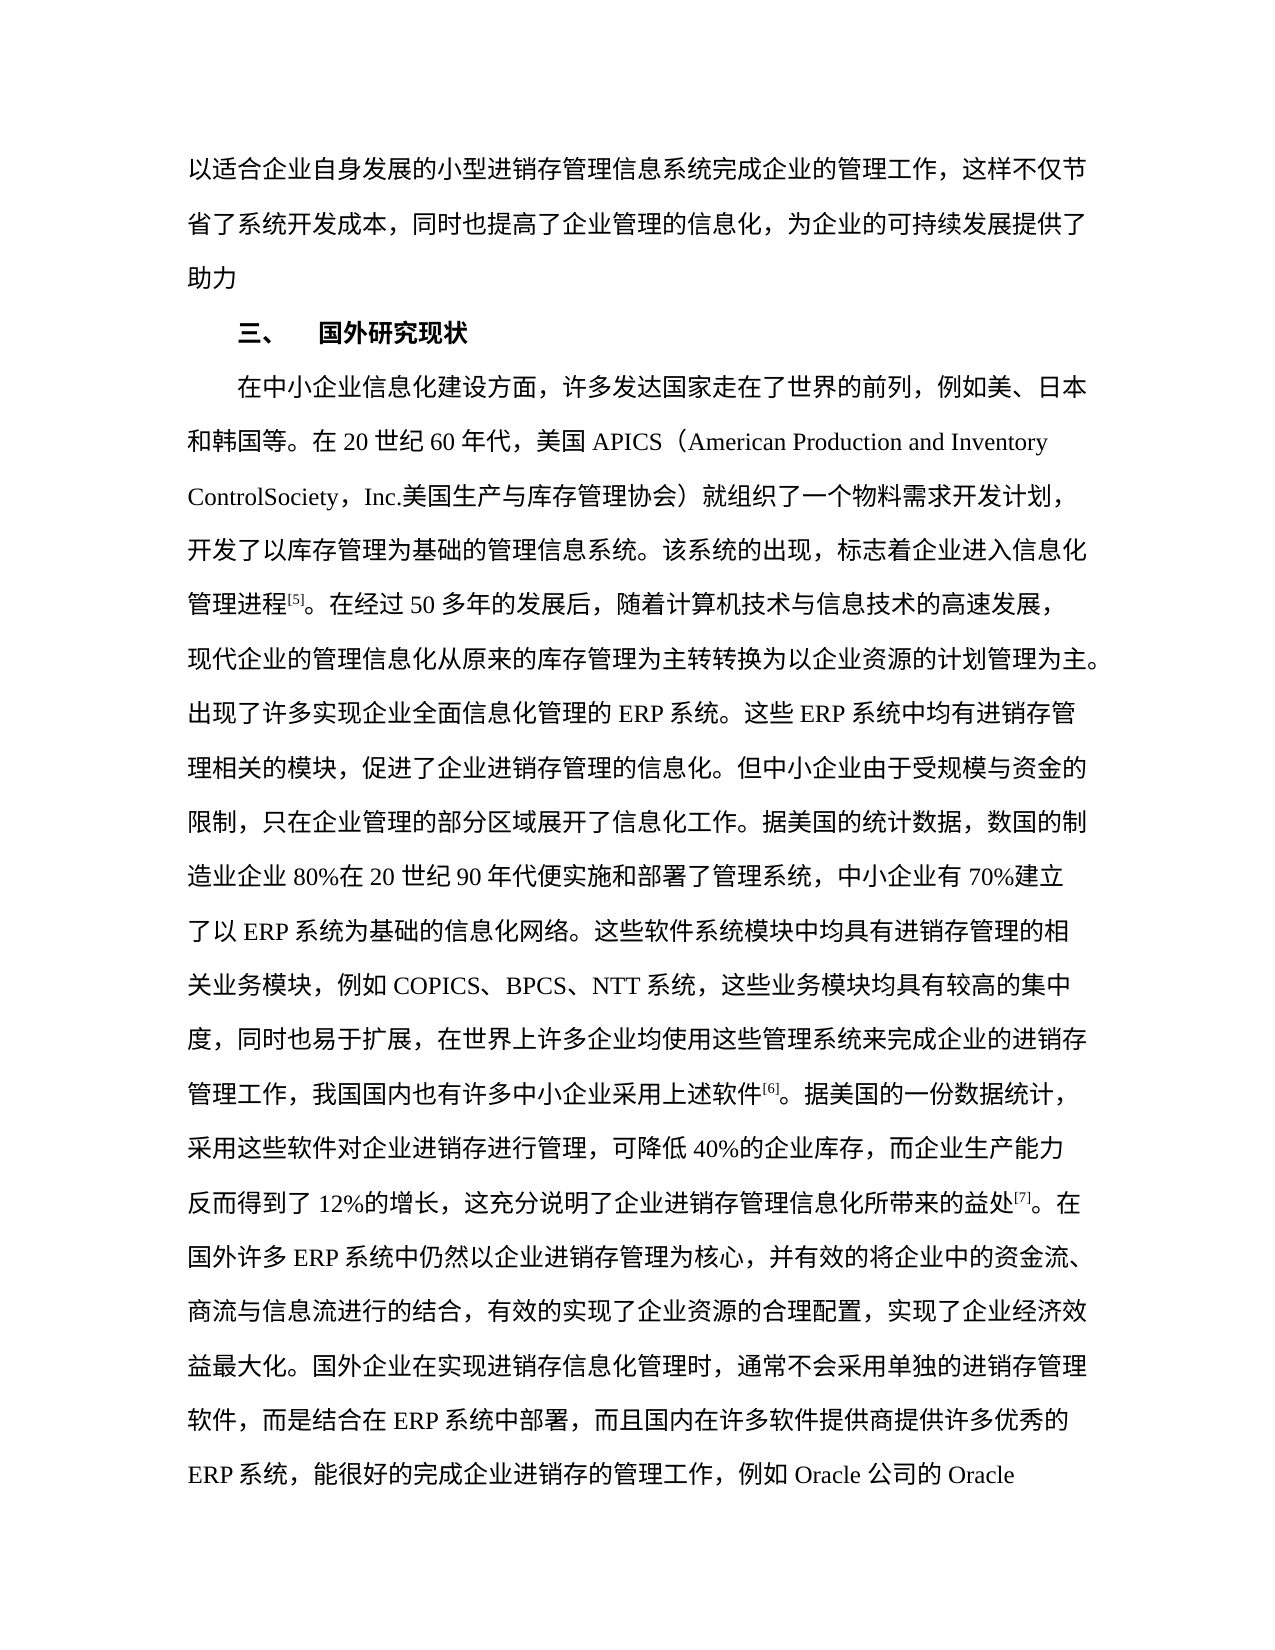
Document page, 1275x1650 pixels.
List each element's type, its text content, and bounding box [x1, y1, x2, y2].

list 国外研究现状 [187, 313, 1087, 349]
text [187, 150, 1087, 295]
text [187, 367, 1087, 1491]
